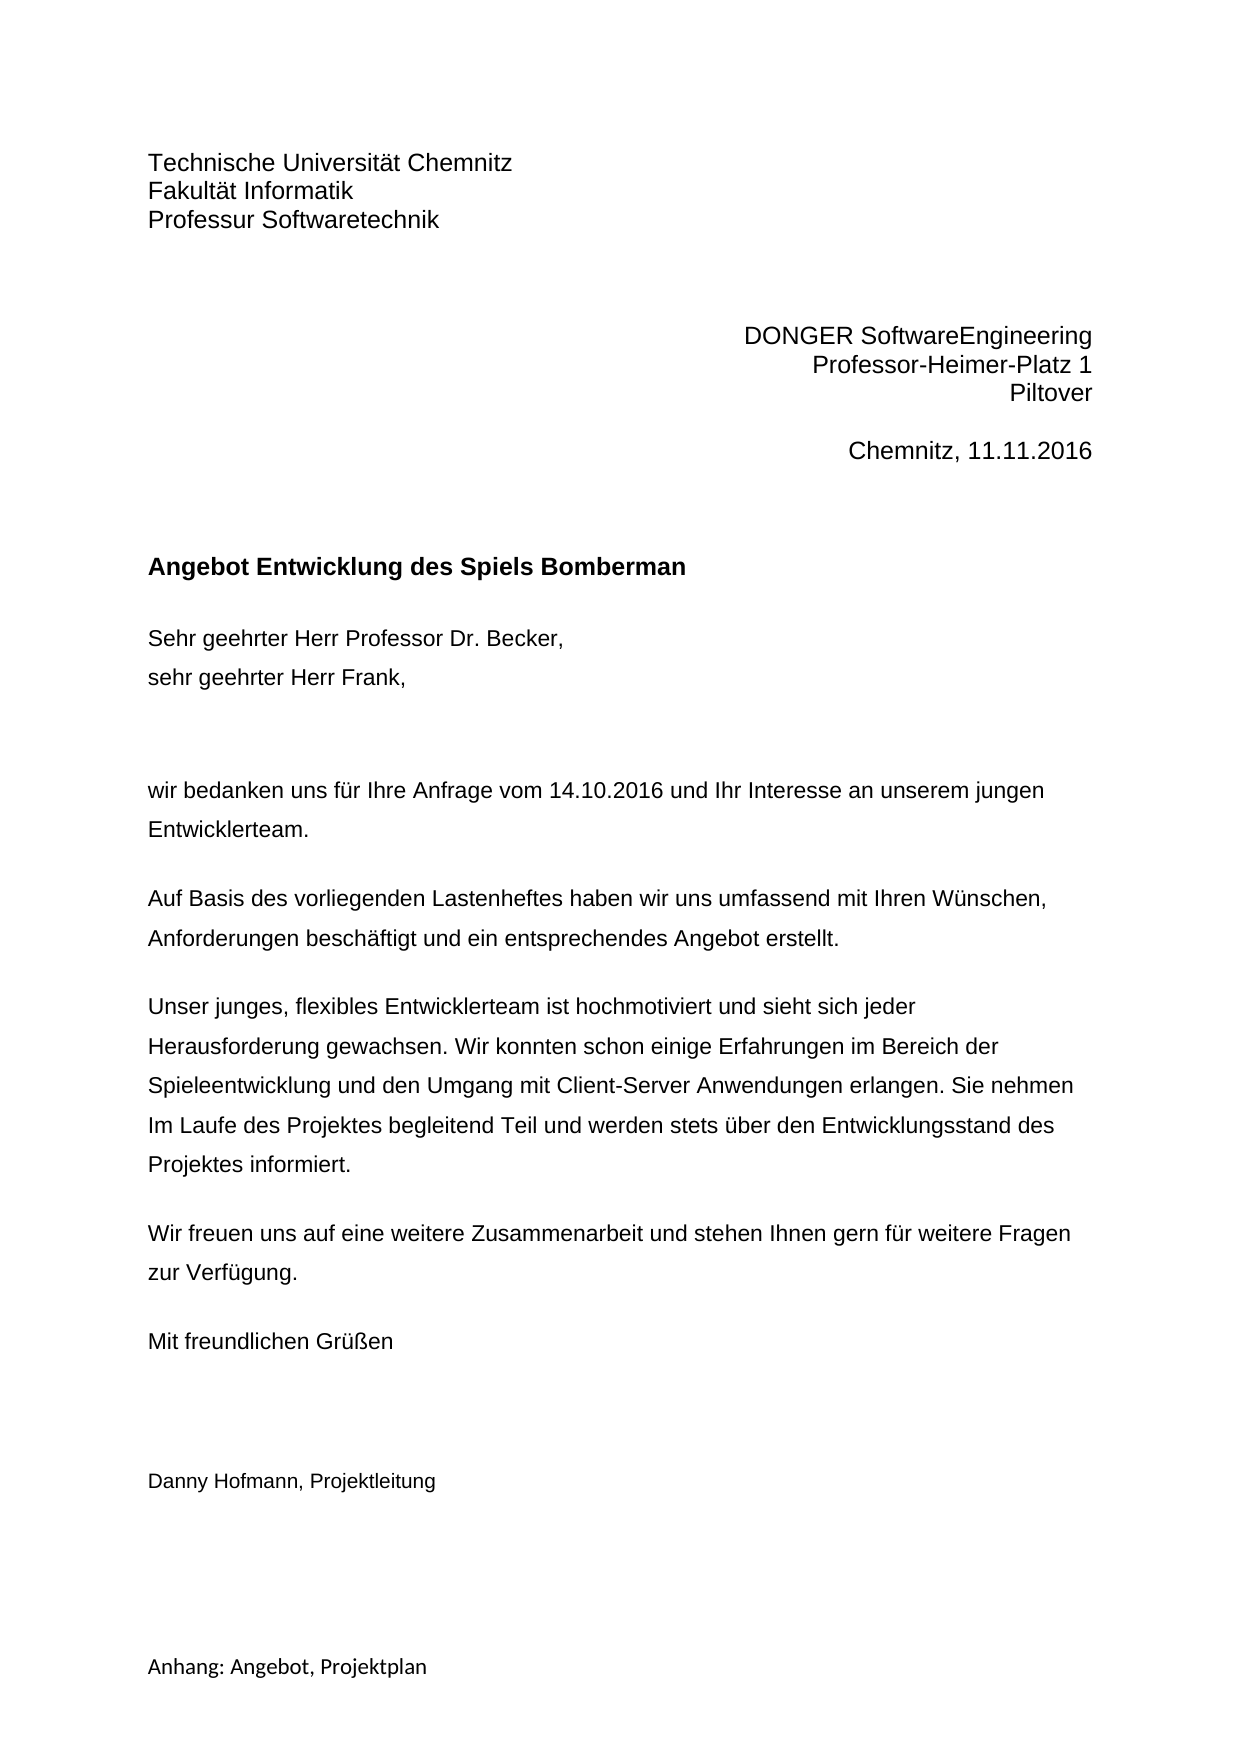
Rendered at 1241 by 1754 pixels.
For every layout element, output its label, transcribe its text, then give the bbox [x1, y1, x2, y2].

text Wir freuen uns auf eine weitere Zusammenarbeit und stehen Ihnen gern für weitere Fragen zur Verfügung. [148, 1220, 1093, 1286]
text DONGER SoftwareEngineering Professor-Heimer-Platz 1 Piltover [148, 321, 1093, 407]
text Auf Basis des vorliegenden Lastenheftes haben wir uns umfassend mit Ihren Wünschen, Anforderungen beschäftigt und ein entsprechendes Angebot erstellt. [148, 885, 1093, 951]
text Mit freundlichen Grüßen [148, 1328, 1093, 1354]
text Angebot Entwicklung des Spiels Bomberman [148, 552, 1093, 581]
text Chemnitz, 11.11.2016 [148, 436, 1093, 465]
text Danny Hofmann, Projektleitung [148, 1469, 1093, 1493]
text Sehr geehrter Herr Professor Dr. Becker, sehr geehrter Herr Frank, [148, 624, 1093, 733]
text Unser junges, flexibles Entwicklerteam ist hochmotiviert und sieht sich jeder Herausforderung gewachsen. Wir konnten schon einige Erfahrungen im Bereich der Spieleentwicklung und den Umgang mit Client-Server Anwendungen erlangen. Sie nehmen Im Laufe des Projektes begleitend Teil und werden stets über den Entwicklungsstand des Projektes informiert. [148, 993, 1093, 1177]
text wir bedanken uns für Ihre Anfrage vom 14.10.2016 und Ihr Interesse an unserem jungen Entwicklerteam. [148, 777, 1093, 843]
text Technische Universität Chemnitz Fakultät Informatik Professur Softwaretechnik [148, 148, 1093, 234]
